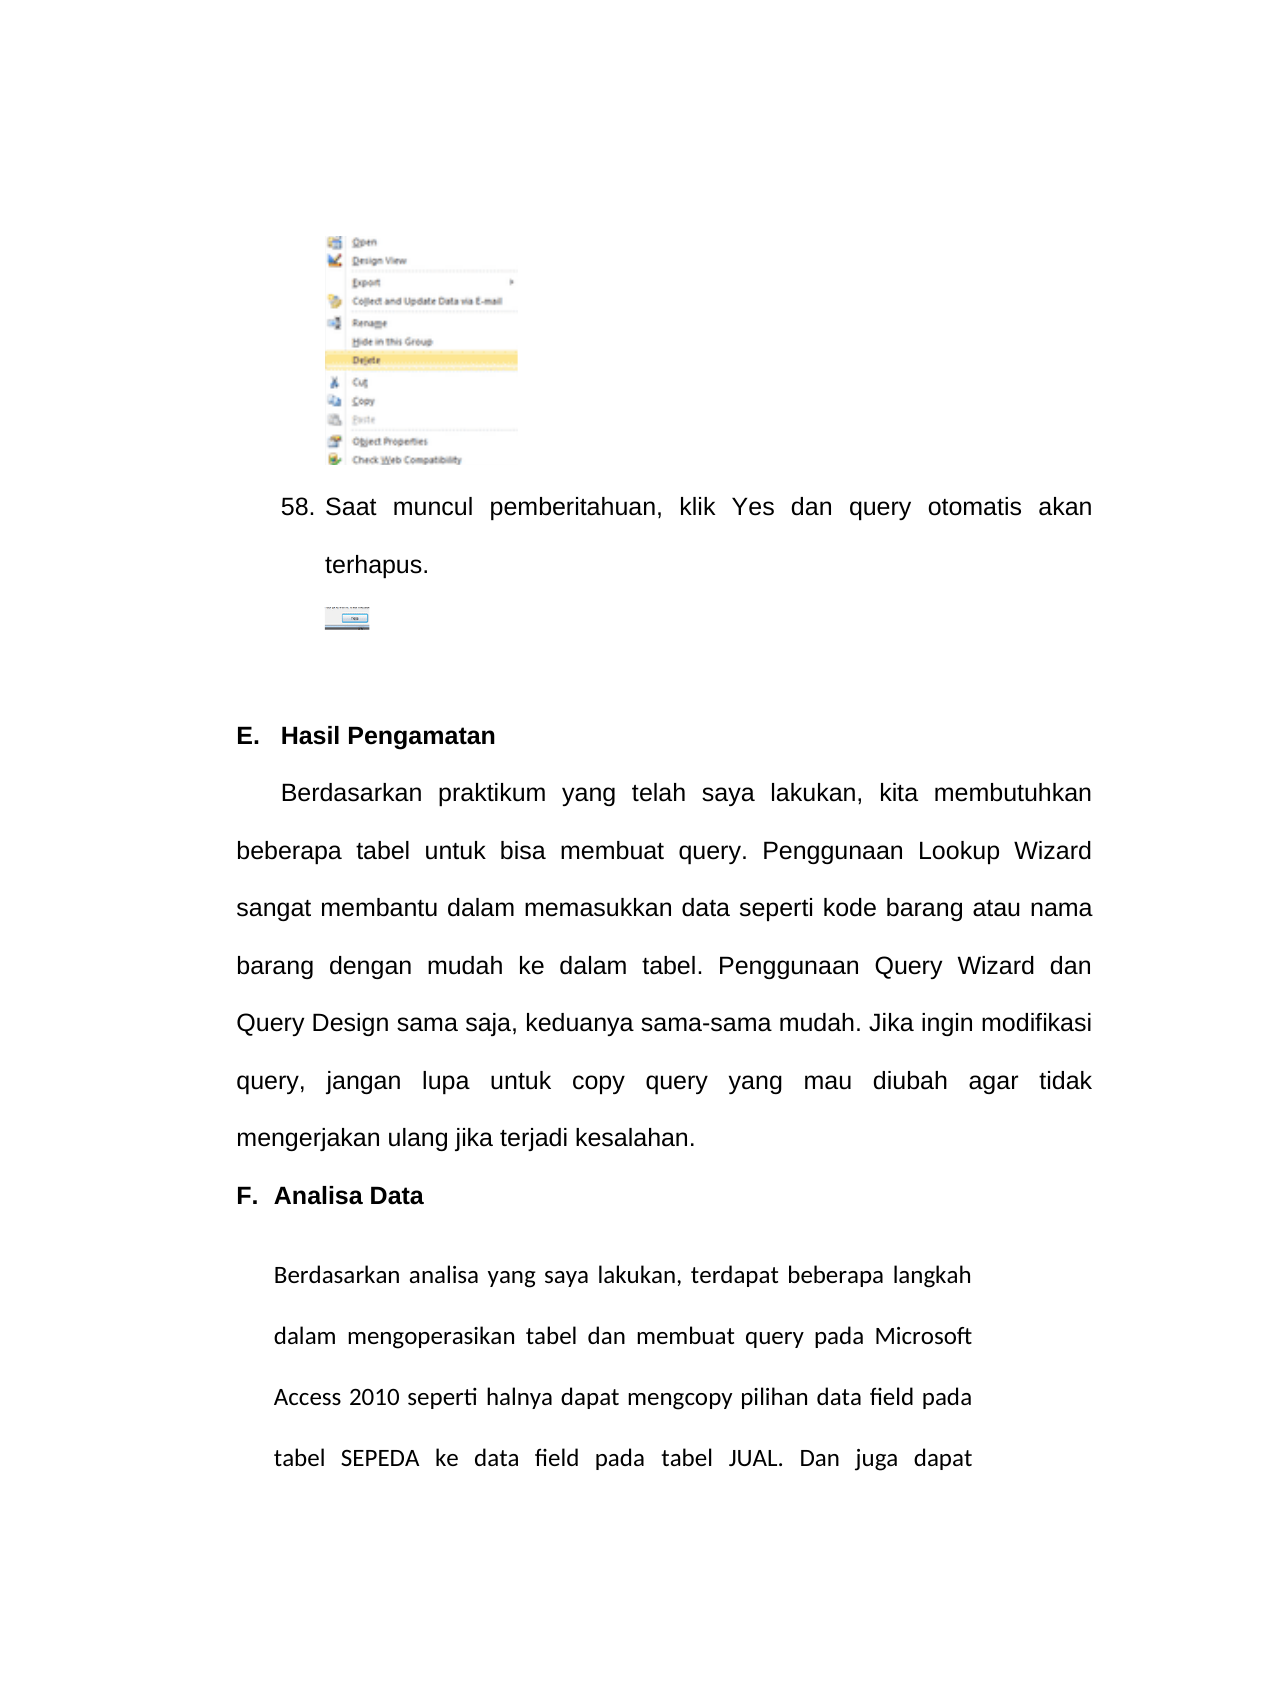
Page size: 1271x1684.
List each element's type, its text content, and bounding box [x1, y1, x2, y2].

list Berdasarkan praktikum yang telah saya lakukan, kita membutuhkan beberapa tabel untuk bisa membuat query. Penggunaan Lookup Wizard sangat membantu dalam memasukkan data seperti kode barang atau nama barang dengan mudah ke dalam tabel. Penggunaan Query Wizard dan Query Design sama saja, keduanya sama-sama mudah. Jika ingin modifikasi query, jangan lupa untuk copy query yang mau diubah agar tidak mengerjakan ulang jika terjadi kesalahan. [236, 778, 1094, 1152]
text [274, 1259, 973, 1473]
list Hasil Pengamatan [236, 721, 1094, 750]
list Analisa Data [236, 1181, 1094, 1210]
list Saat muncul pemberitahuan, klik Yes dan query otomatis akan terhapus. [281, 492, 1094, 579]
picture [325, 236, 518, 465]
picture [324, 607, 370, 630]
